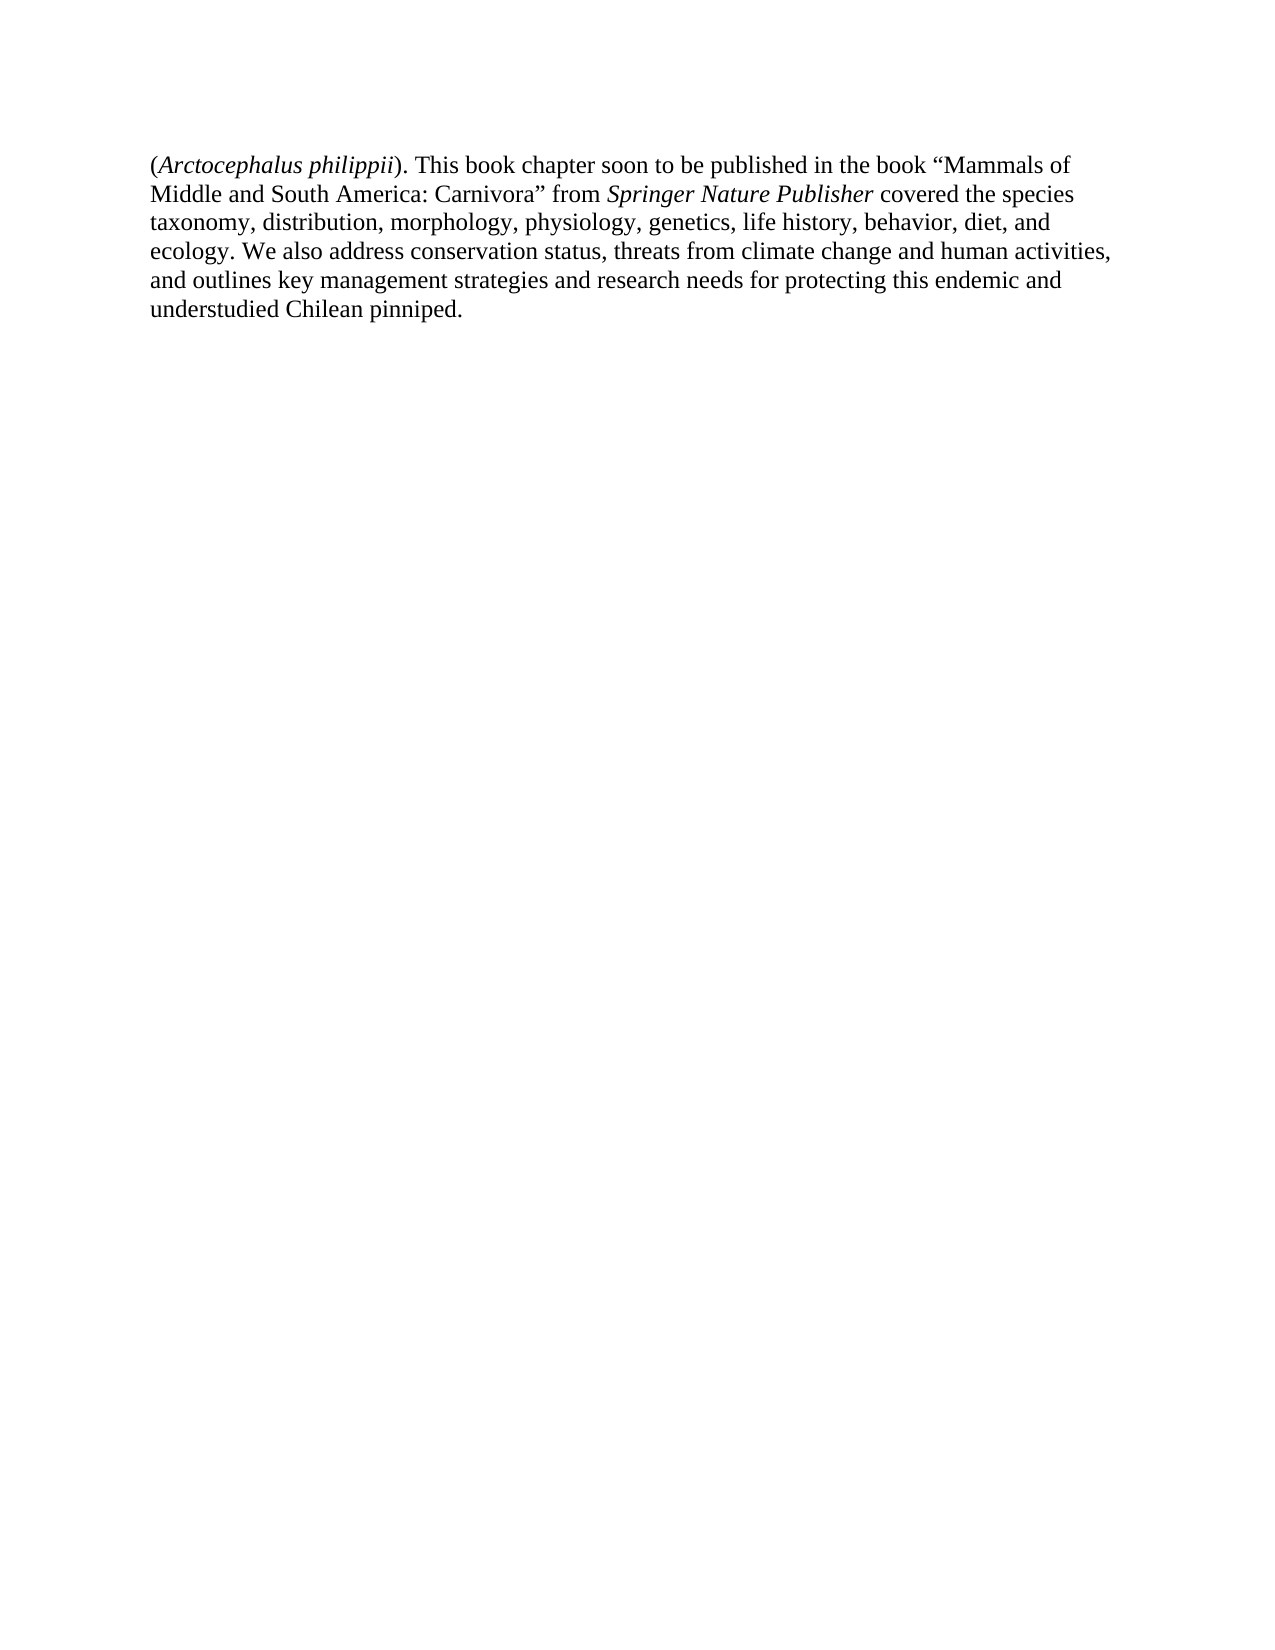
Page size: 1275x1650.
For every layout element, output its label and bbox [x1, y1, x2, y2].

text [150, 150, 1125, 322]
